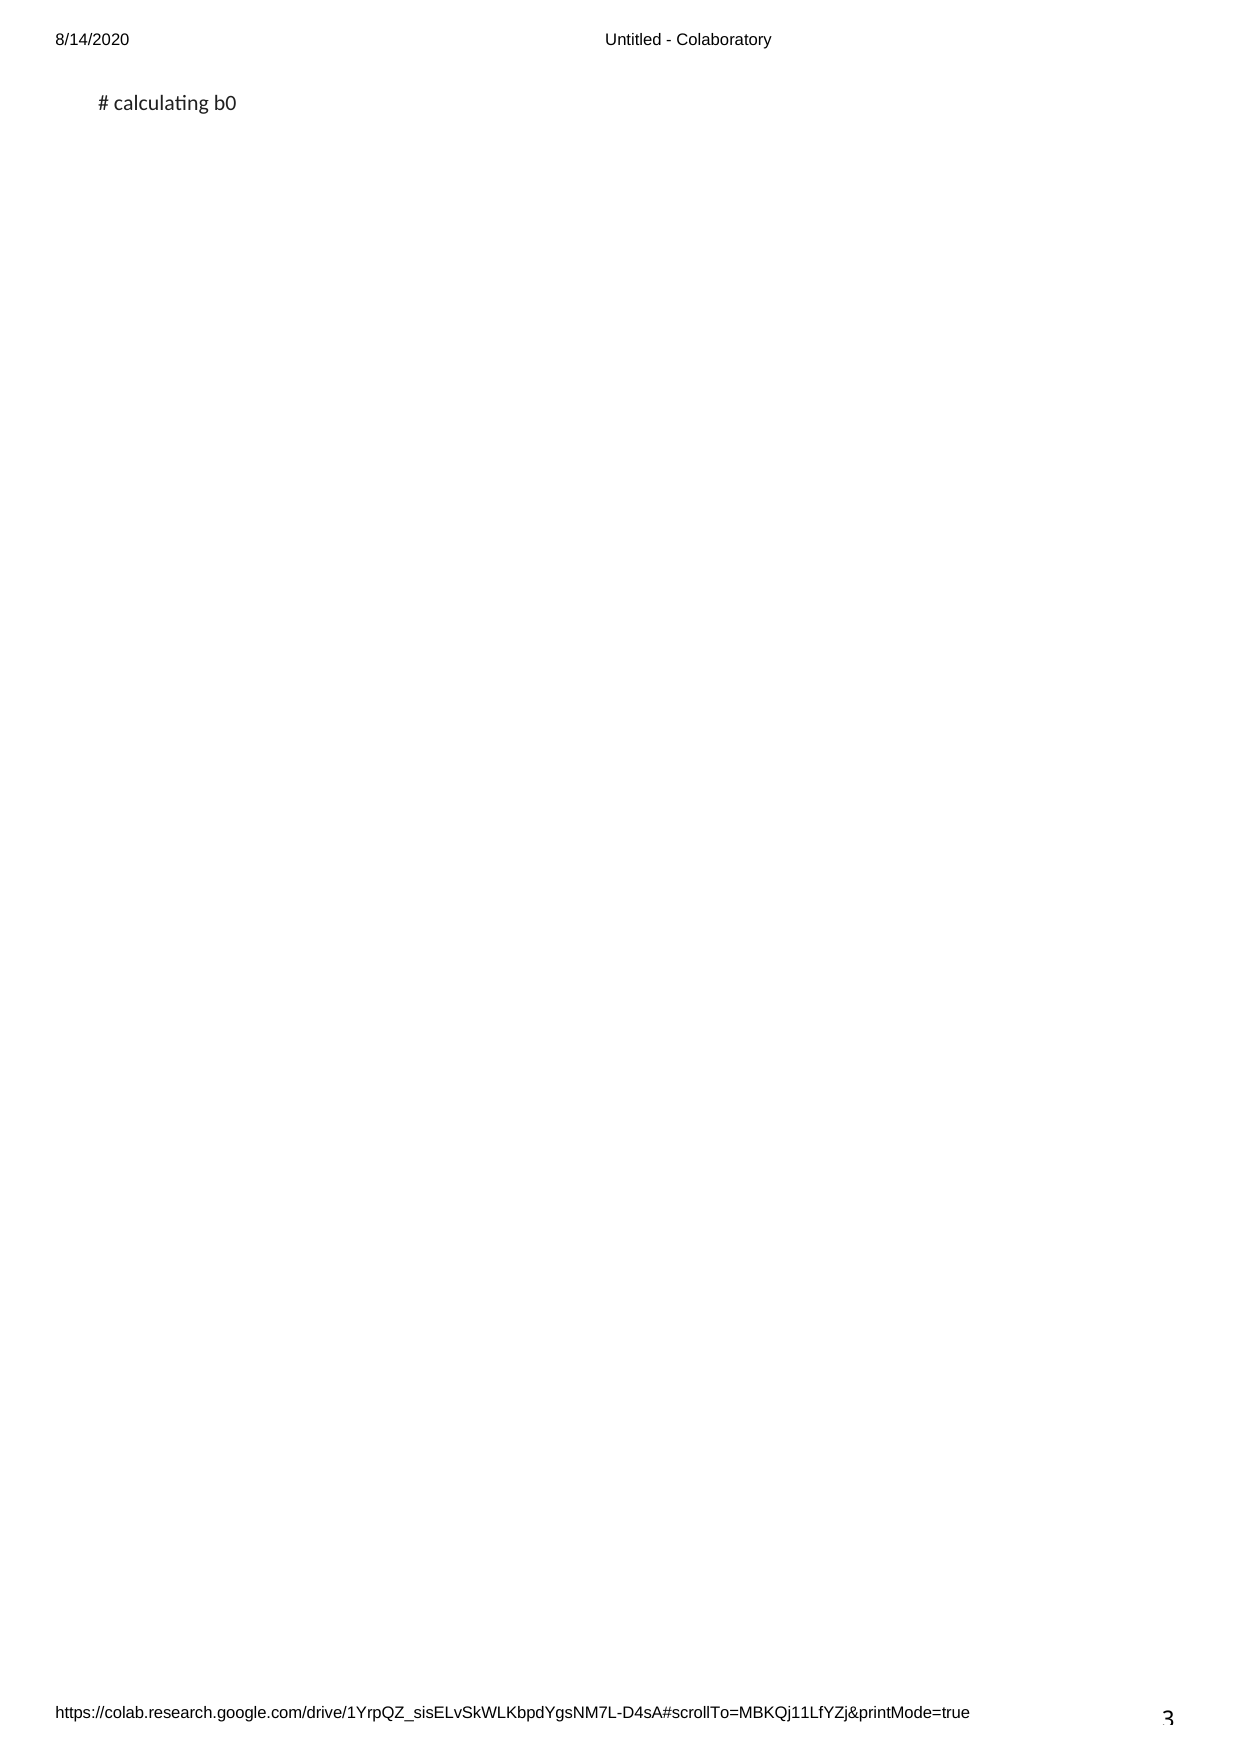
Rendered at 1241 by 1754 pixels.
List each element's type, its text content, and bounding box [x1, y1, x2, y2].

text # calculating b0 [98, 89, 1188, 116]
